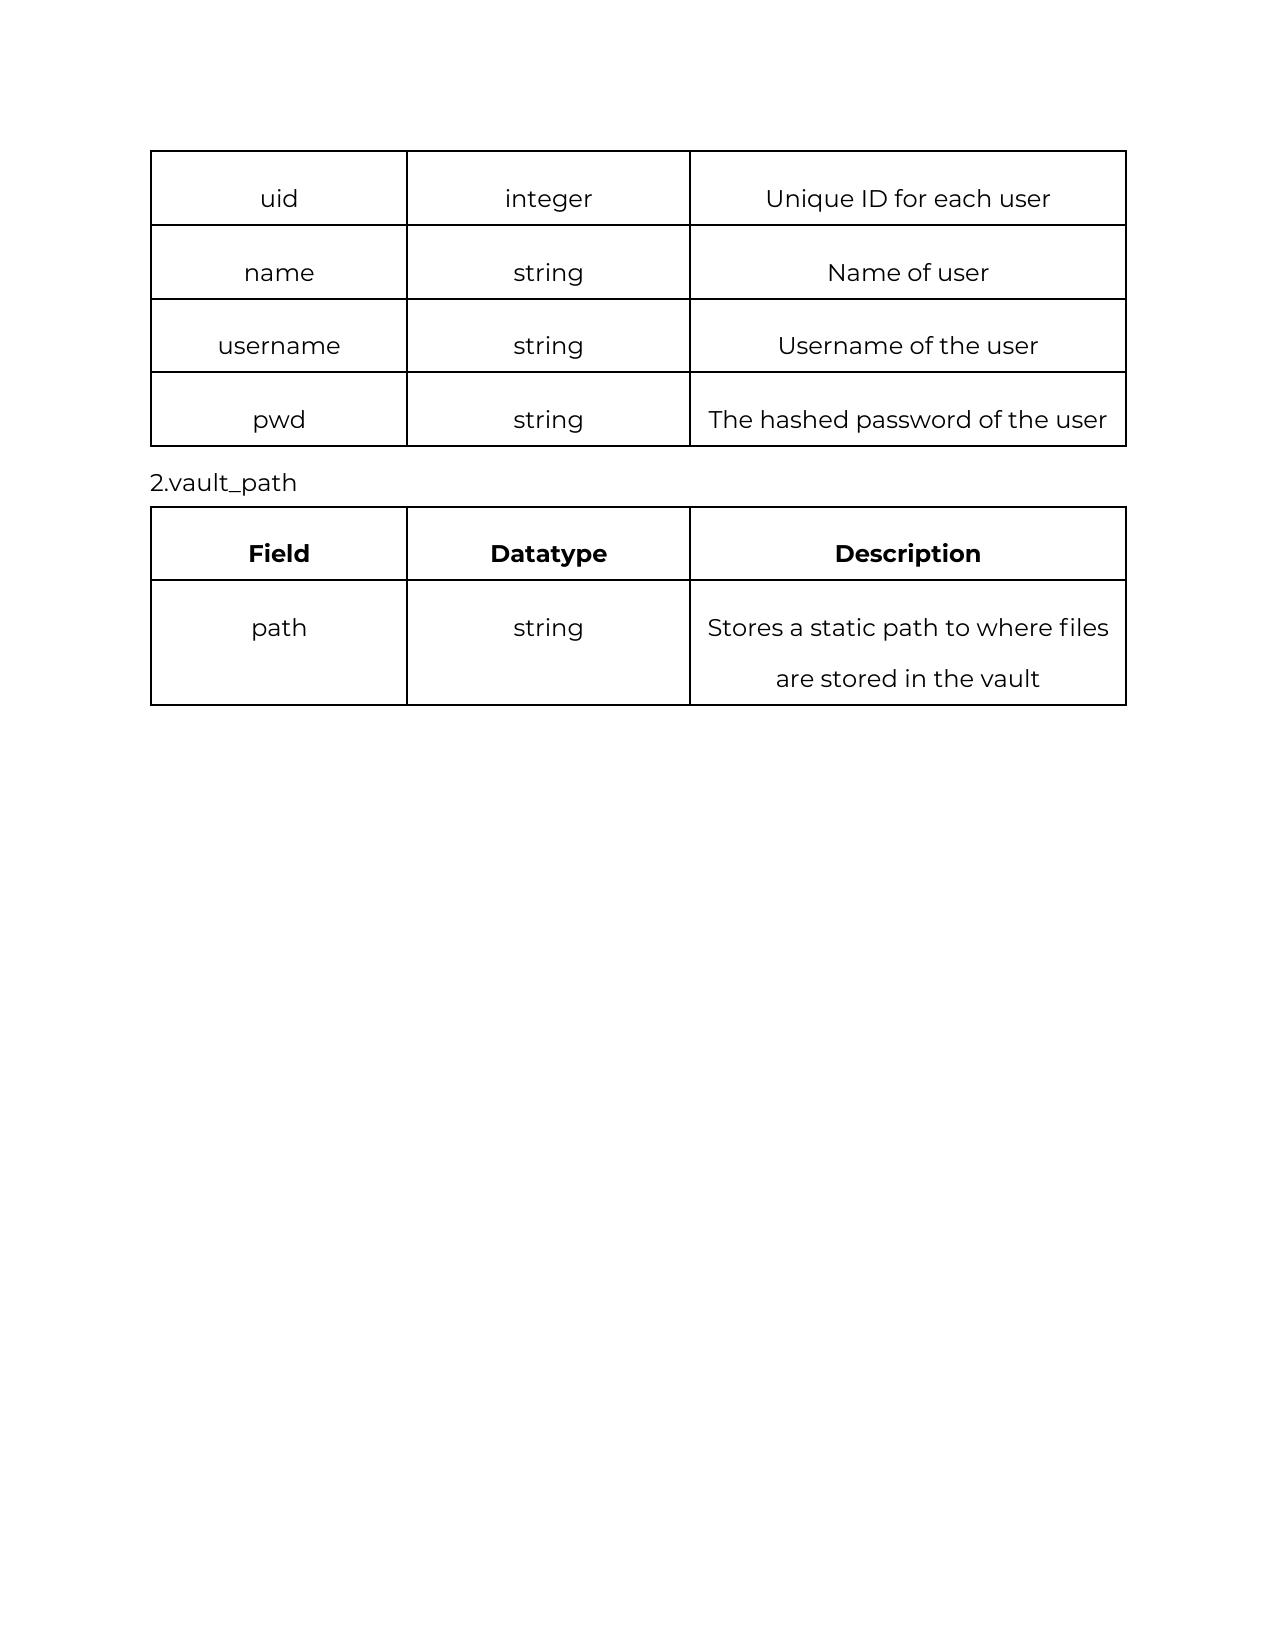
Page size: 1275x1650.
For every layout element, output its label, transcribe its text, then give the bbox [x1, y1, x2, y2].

table_header Description [691, 508, 1125, 579]
table_cell Stores a static path to where files are stored in the vault [691, 581, 1125, 704]
table_cell Unique ID for each user [691, 152, 1125, 224]
table_cell path [152, 581, 406, 704]
table_cell Username of the user [691, 300, 1125, 371]
table_cell Name of user [691, 226, 1125, 297]
table_cell string [408, 581, 689, 704]
table_cell pwd [152, 373, 406, 445]
table_cell string [408, 226, 689, 297]
table_header Field [152, 508, 406, 579]
table_cell username [152, 300, 406, 371]
table_cell name [152, 226, 406, 297]
text 2.vault_path [150, 447, 1125, 498]
table_cell string [408, 300, 689, 371]
table_cell The hashed password of the user [691, 373, 1125, 445]
table_cell integer [408, 152, 689, 224]
table_cell string [408, 373, 689, 445]
table_cell uid [152, 152, 406, 224]
table_header Datatype [408, 508, 689, 579]
